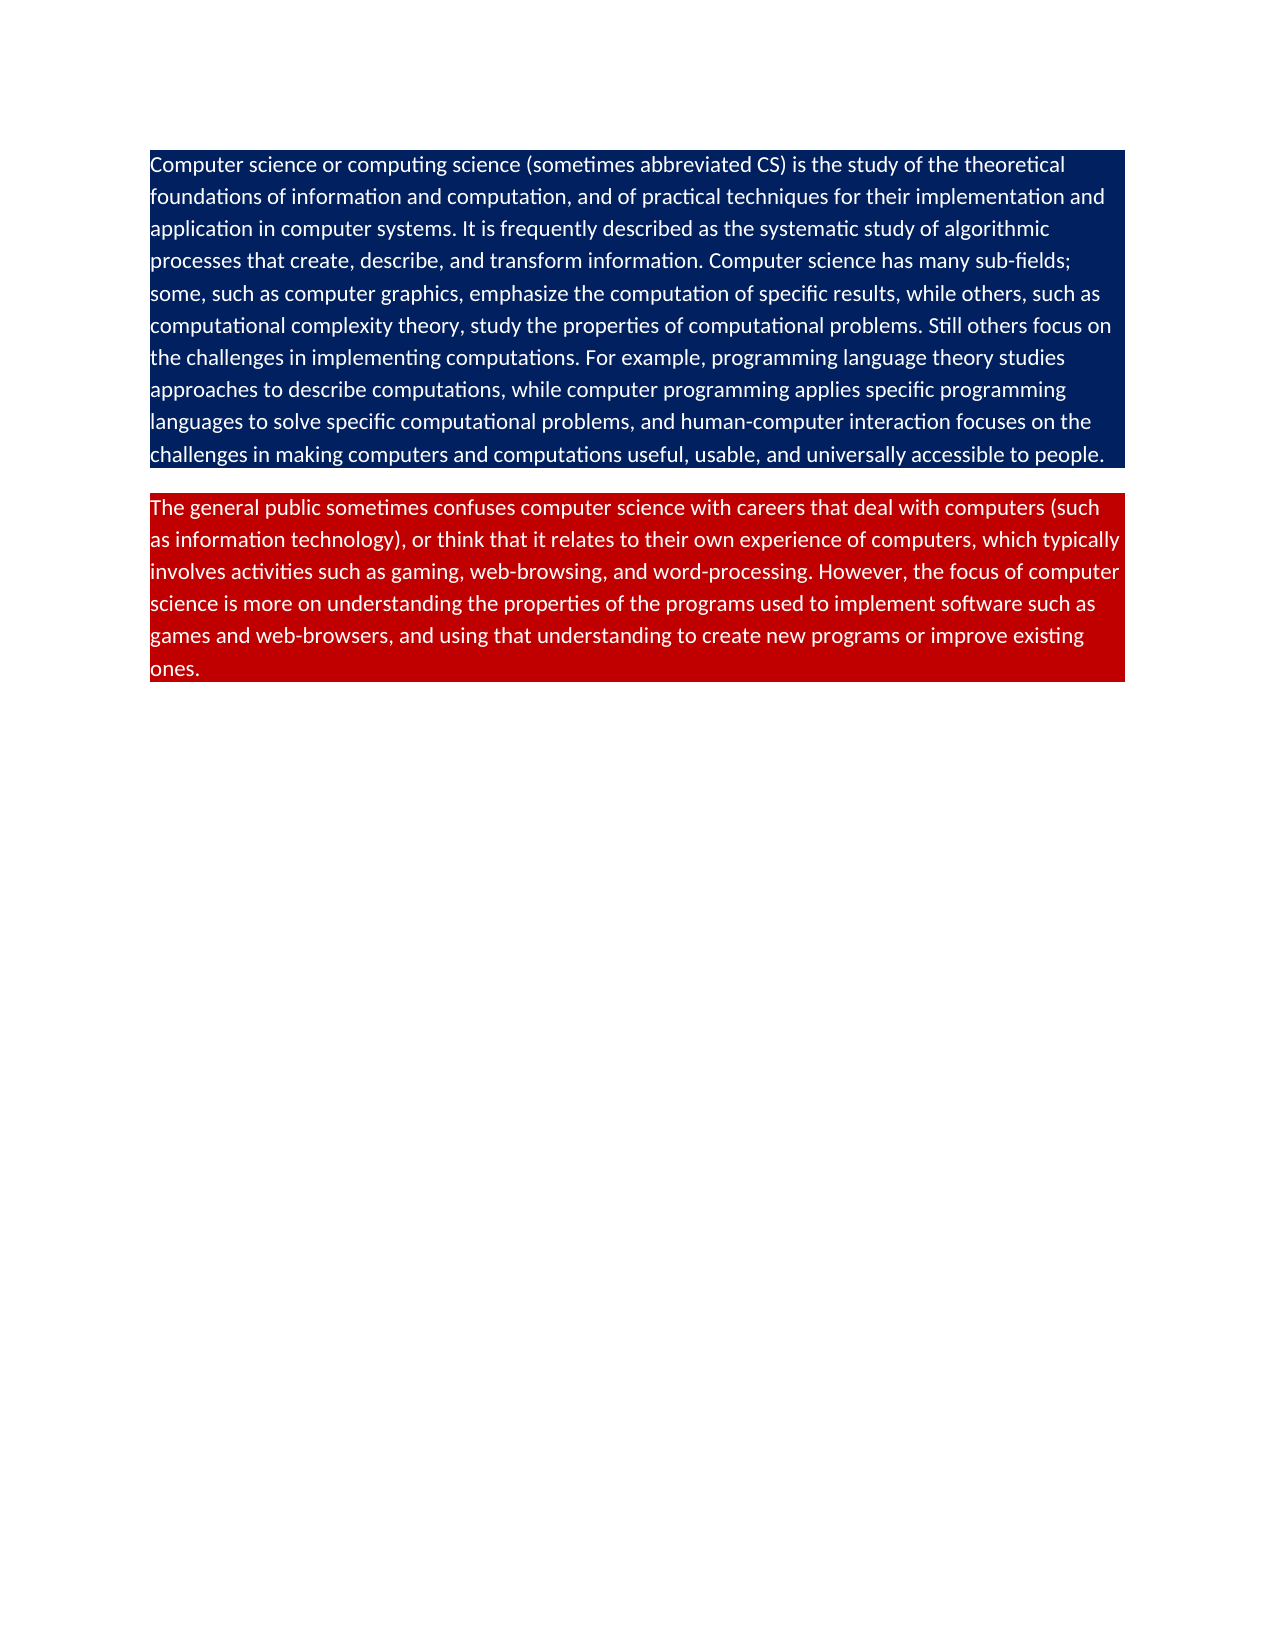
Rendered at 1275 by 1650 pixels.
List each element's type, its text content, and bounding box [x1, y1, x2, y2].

text The general public sometimes confuses computer science with careers that deal with computers (such as information technology), or think that it relates to their own experience of computers, which typically involves activities such as gaming, web-browsing, and word-processing. However, the focus of computer science is more on understanding the properties of the programs used to implement software such as games and web-browsers, and using that understanding to create new programs or improve existing ones. [150, 493, 1125, 682]
text Computer science or computing science (sometimes abbreviated CS) is the study of the theoretical foundations of information and computation, and of practical techniques for their implementation and application in computer systems. It is frequently described as the systematic study of algorithmic processes that create, describe, and transform information. Computer science has many sub-fields; some, such as computer graphics, emphasize the computation of specific results, while others, such as computational complexity theory, study the properties of computational problems. Still others focus on the challenges in implementing computations. For example, programming language theory studies approaches to describe computations, while computer programming applies specific programming languages to solve specific computational problems, and human-computer interaction focuses on the challenges in making computers and computations useful, usable, and universally accessible to people. [150, 150, 1125, 468]
